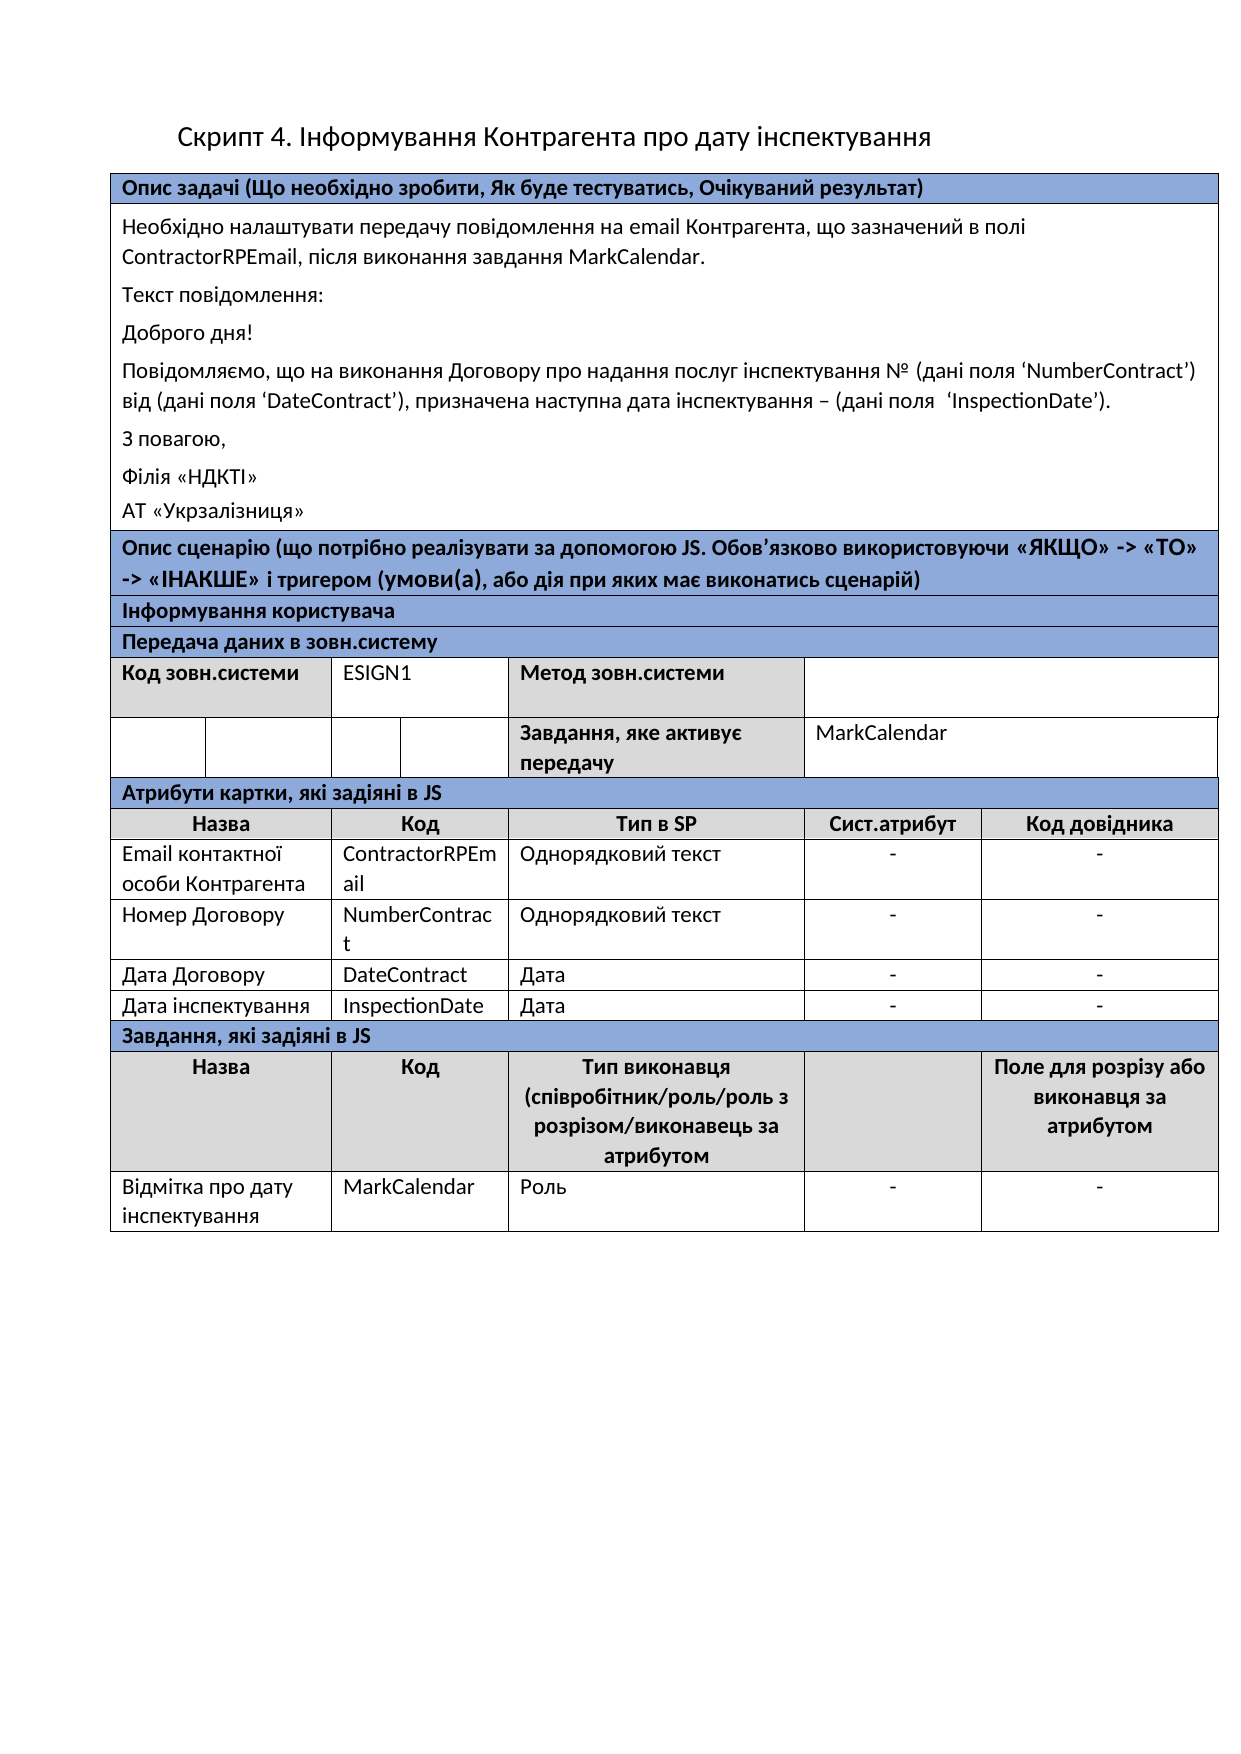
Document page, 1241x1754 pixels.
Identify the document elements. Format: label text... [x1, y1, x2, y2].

table_cell - [982, 960, 1218, 990]
table_cell Поле для розрізу або виконавця за атрибутом [982, 1052, 1218, 1171]
table_cell Роль [509, 1172, 804, 1231]
table_cell Однорядковий текст [509, 900, 804, 959]
table_cell [332, 718, 400, 777]
table_cell - [805, 991, 981, 1020]
table_cell ContractorRPEmail [332, 840, 508, 899]
table_cell Атрибути картки, які задіяні в JS [111, 778, 1218, 808]
table_cell - [982, 1172, 1218, 1231]
table_cell Дата [509, 991, 804, 1020]
table_cell DateContract [332, 960, 508, 990]
table_cell Сист.атрибут [805, 809, 981, 838]
table_cell Передача даних в зовн.систему [111, 627, 1218, 657]
table_cell [401, 718, 508, 777]
table_cell Дата [509, 960, 804, 990]
table_cell - [982, 900, 1218, 959]
table_cell - [982, 991, 1218, 1020]
table_cell ESIGN1 [332, 658, 508, 717]
table_cell Однорядковий текст [509, 840, 804, 899]
table_cell Код зовн.системи [111, 658, 331, 717]
table_cell Дата Договору [111, 960, 331, 990]
table_cell Код [332, 809, 508, 838]
table_cell - [805, 900, 981, 959]
text Скрипт 4. Інформування Контрагента про дату інспектування [177, 118, 1152, 154]
table_cell Email контактної особи Контрагента [111, 840, 331, 899]
table_cell Назва [111, 809, 331, 838]
table_cell Назва [111, 1052, 331, 1171]
table_cell Тип в SP [509, 809, 804, 838]
table_cell Тип виконавця (співробітник/роль/роль з розрізом/виконавець за атрибутом [509, 1052, 804, 1171]
table_cell Інформування користувача [111, 596, 1218, 626]
table_cell Необхідно налаштувати передачу повідомлення на email Контрагента, що зазначений в полі ContractorRPEmail, після виконання завдання MarkCalendar. Текст повідомлення: Доброго дня! Повідомляємо, що на виконання Договору про надання послуг інспектування № (дані поля ‘NumberContract’) від (дані поля ‘DateContract’), призначена наступна дата інспектування – (дані поля ‘InspectionDate’). З повагою, Філія «НДКТІ» АТ «Укрзалізниця» [111, 204, 1218, 530]
table_cell Код [332, 1052, 508, 1171]
table_cell Опис сценарію (що потрібно реалізувати за допомогою JS. Обов’язково використовуючи «ЯКЩО» -> «ТО» -> «ІНАКШЕ» і тригером (умови(a), або дія при яких має виконатись сценарій) [111, 531, 1218, 595]
table_cell NumberContract [332, 900, 508, 959]
table_cell [805, 658, 1218, 717]
table_cell [111, 718, 205, 777]
table_cell Метод зовн.системи [509, 658, 804, 717]
table_cell - [805, 840, 981, 899]
table_cell Номер Договору [111, 900, 331, 959]
table_cell Дата інспектування [111, 991, 331, 1020]
table_cell - [805, 1172, 981, 1231]
table_cell - [982, 840, 1218, 899]
table_cell [805, 1052, 981, 1171]
table_cell Завдання, які задіяні в JS [111, 1021, 1218, 1051]
table_cell - [805, 960, 981, 990]
table_cell Завдання, яке активує передачу [509, 718, 804, 777]
table_cell [206, 718, 331, 777]
table_cell Відмітка про дату інспектування [111, 1172, 331, 1231]
table_header Опис задачі (Що необхідно зробити, Як буде тестуватись, Очікуваний результат) [111, 174, 1218, 203]
table_cell MarkCalendar [805, 718, 1217, 777]
table_cell InspectionDate [332, 991, 508, 1020]
table_cell MarkCalendar [332, 1172, 508, 1231]
table_cell Код довідника [982, 809, 1218, 838]
